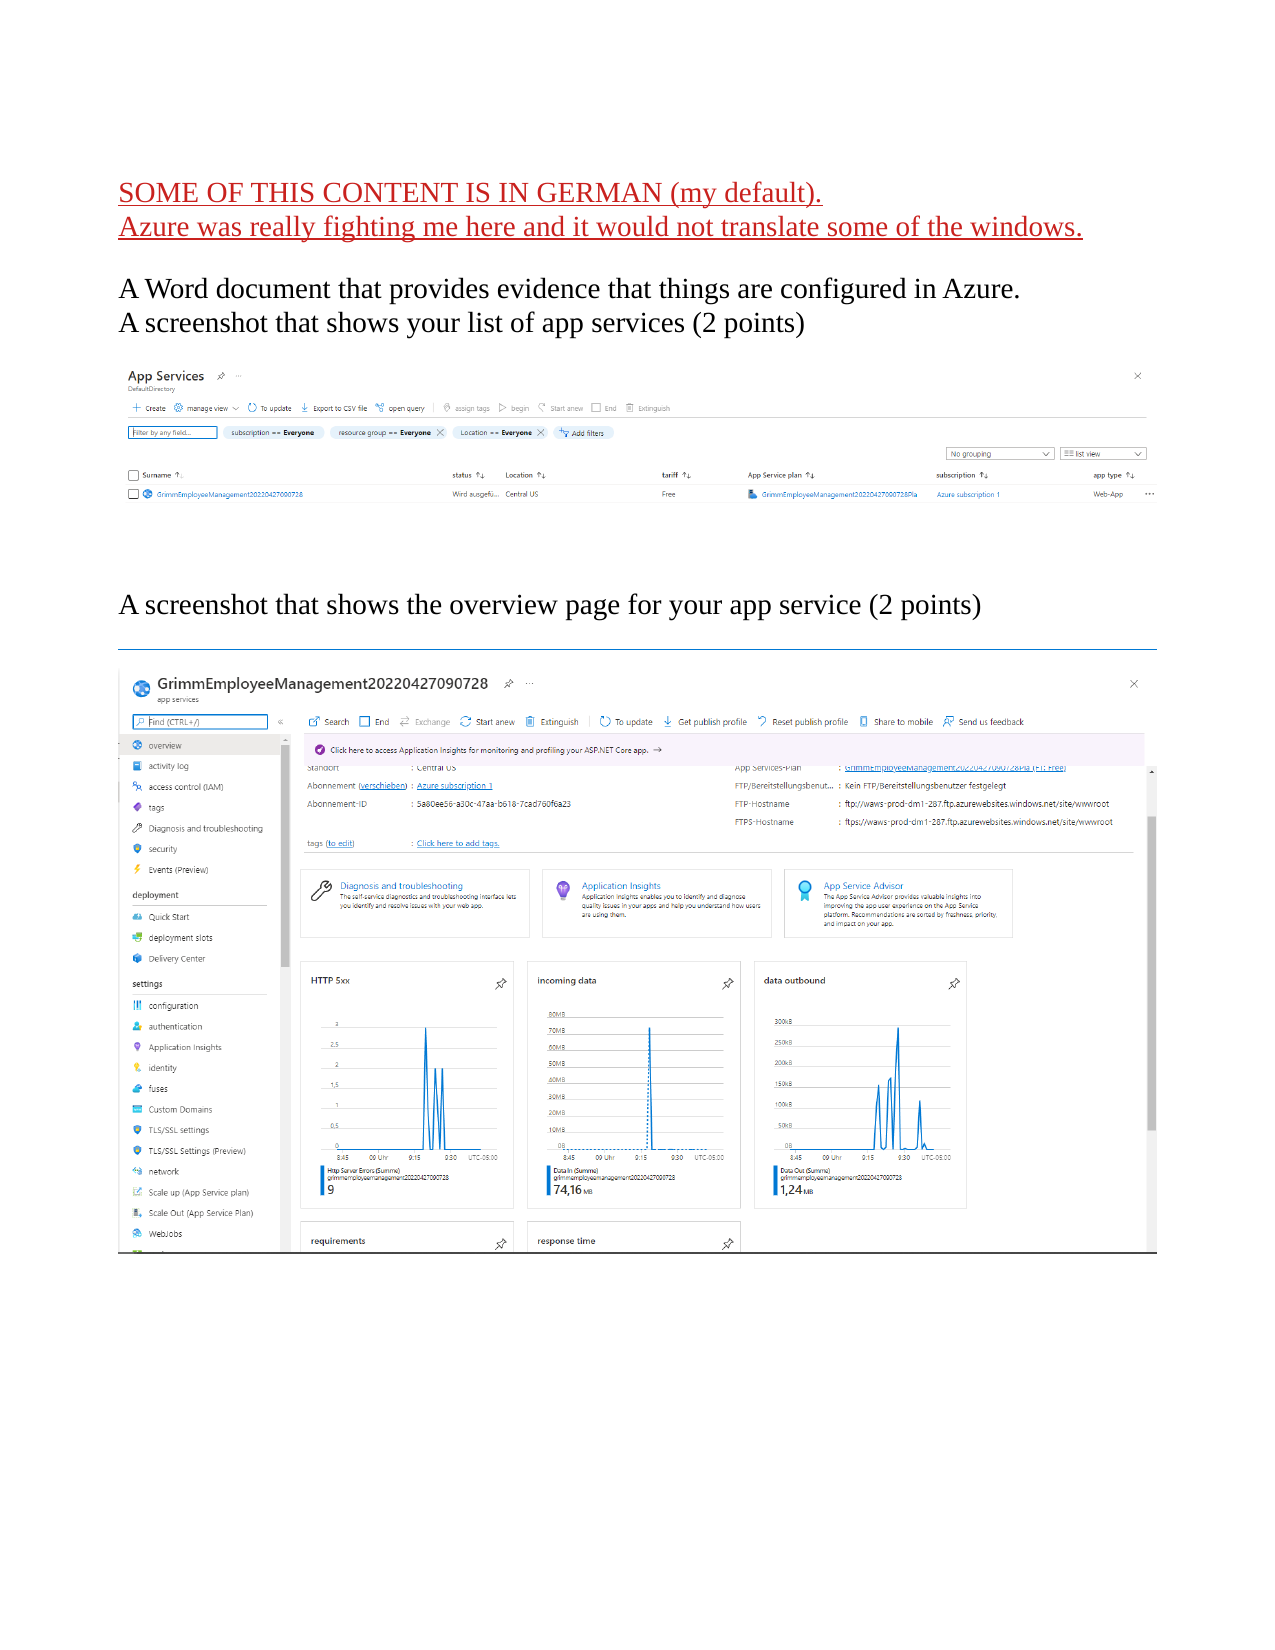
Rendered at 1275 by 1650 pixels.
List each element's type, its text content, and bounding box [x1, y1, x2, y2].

text A screenshot that shows your list of app services (2 points) [118, 305, 1157, 338]
text A screenshot that shows the overview page for your app service (2 points) [118, 587, 1157, 621]
picture [118, 367, 1157, 530]
picture [118, 649, 1157, 1254]
text A Word document that provides evidence that things are configured in Azure. [118, 271, 1157, 305]
text Azure was really fighting me here and it would not translate some of the windows. [118, 209, 1157, 243]
text SOME OF THIS CONTENT IS IN GERMAN (my default). [118, 176, 1157, 209]
